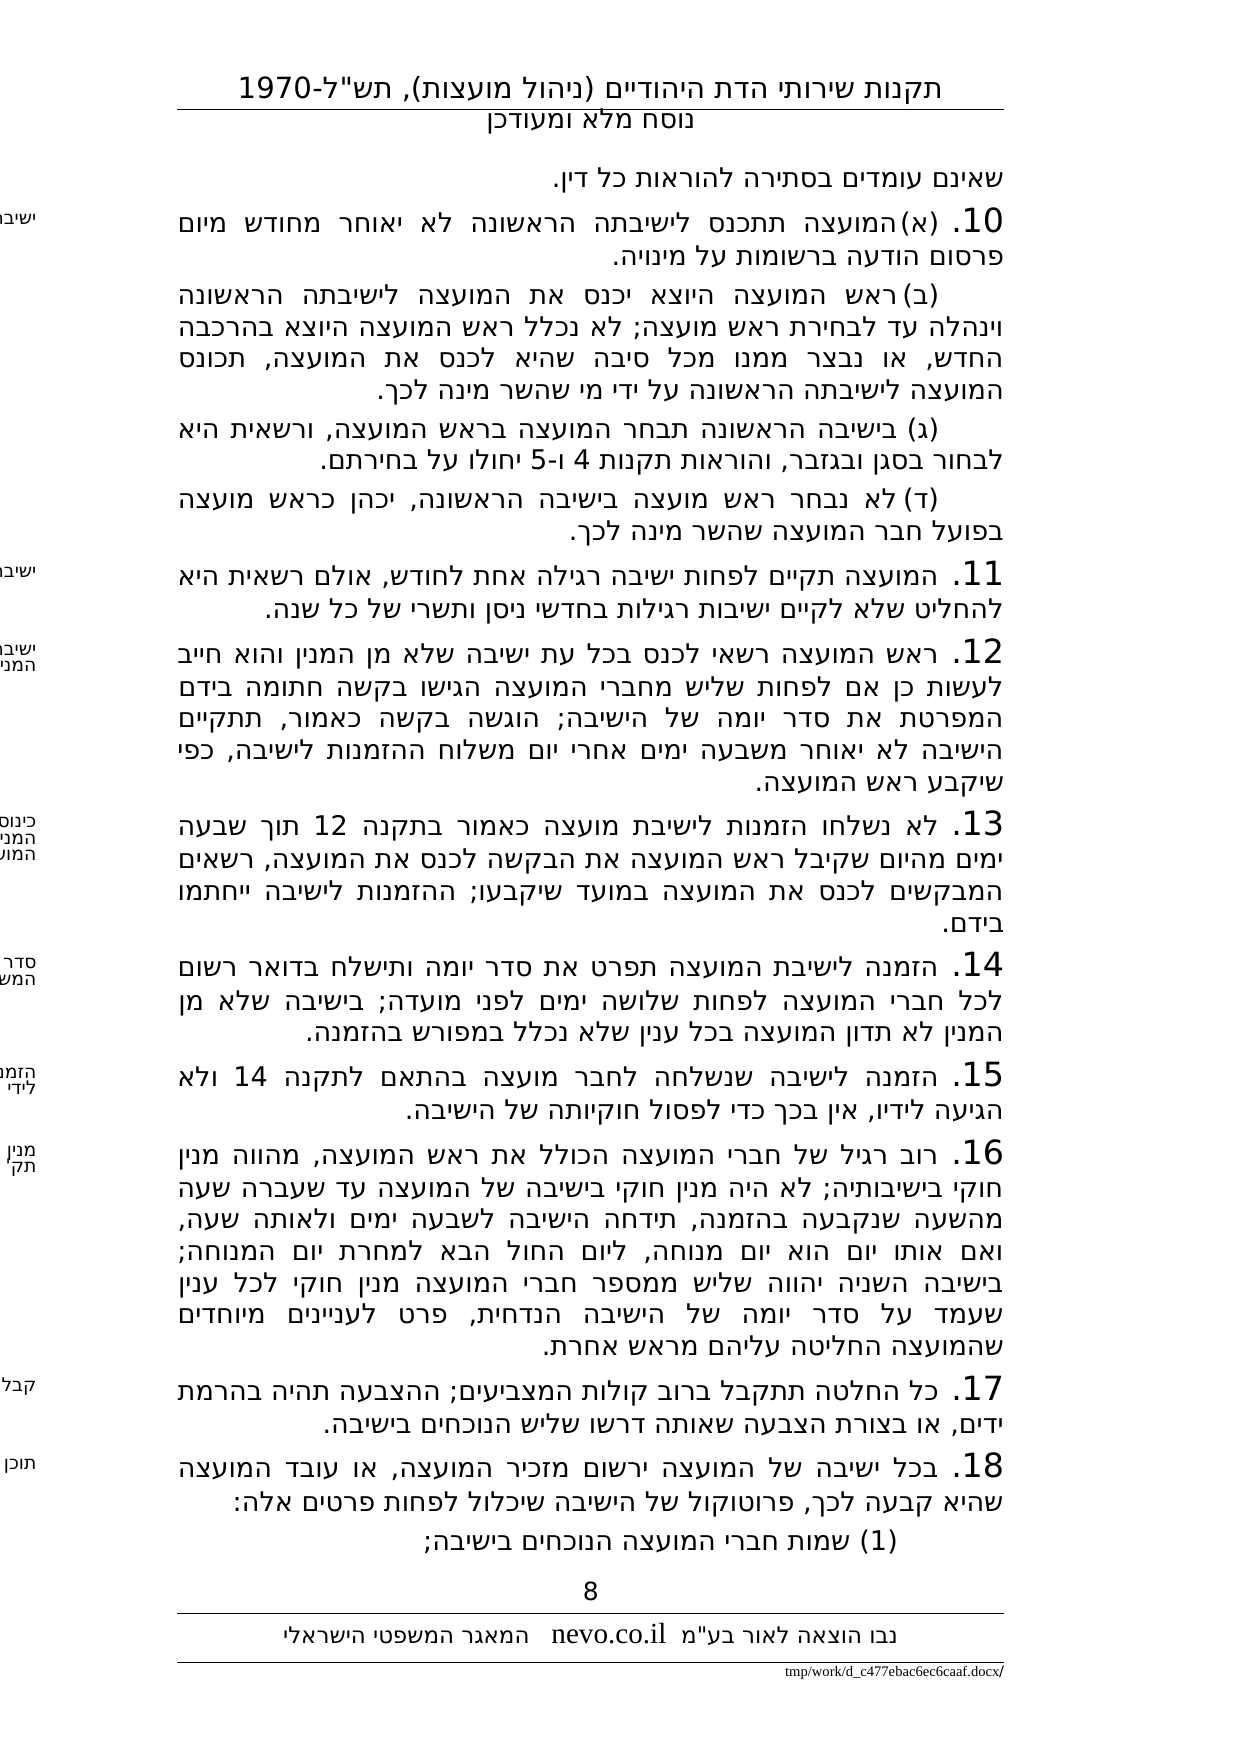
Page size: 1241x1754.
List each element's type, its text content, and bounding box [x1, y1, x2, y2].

text 15. הזמנה לישיבה שנשלחה לחבר מועצה בהתאם לתקנה 14 ולא הגיעה לידיו, אין בכך כדי לפסול חוקיותה של הישיבה. [177, 1055, 1004, 1126]
text (ג) בישיבה הראשונה תבחר המועצה בראש המועצה, ורשאית היא לבחור בסגן ובגזבר, והוראות תקנות 4 ו-5 יחולו על בחירתם. [177, 413, 1004, 476]
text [177, 162, 1004, 194]
text 13. לא נשלחו הזמנות לישיבת מועצה כאמור בתקנה 12 תוך שבעה ימים מהיום שקיבל ראש המועצה את הבקשה לכנס את המועצה, רשאים המבקשים לכנס את המועצה במועד שיקבעו; ההזמנות לישיבה ייחתמו בידם. [177, 805, 1004, 938]
text 17. כל החלטה תתקבל ברוב קולות המצביעים; ההצבעה תהיה בהרמת ידים, או בצורת הצבעה שאותה דרשו שליש הנוכחים בישיבה. [177, 1369, 1004, 1439]
text 18. בכל ישיבה של המועצה ירשום מזכיר המועצה, או עובד המועצה שהיא קבעה לכך, פרוטוקול של הישיבה שיכלול לפחות פרטים אלה: [177, 1447, 1004, 1517]
text 11. המועצה תקיים לפחות ישיבה רגילה אחת לחודש, אולם רשאית היא להחליט שלא לקיים ישיבות רגילות בחדשי ניסן ותשרי של כל שנה. [177, 554, 1004, 625]
text 16. רוב רגיל של חברי המועצה הכולל את ראש המועצה, מהווה מנין חוקי בישיבותיה; לא היה מנין חוקי בישיבה של המועצה עד שעברה שעה מהשעה שנקבעה בהזמנה, תידחה הישיבה לשבעה ימים ולאותה שעה, ואם אותו יום הוא יום מנוחה, ליום החול הבא למחרת יום המנוחה; בישיבה השניה יהווה שליש ממספר חברי המועצה מנין חוקי לכל ענין שעמד על סדר יומה של הישיבה הנדחית, פרט לעניינים מיוחדים שהמועצה החליטה עליהם מראש אחרת. [177, 1133, 1004, 1362]
text (1) שמות חברי המועצה הנוכחים בישיבה; [177, 1525, 898, 1556]
text 10. (א) המועצה תתכנס לישיבתה הראשונה לא יאוחר מחודש מיום פרסום הודעה ברשומות על מינויה. [177, 201, 1004, 272]
text (ב) ראש המועצה היוצא יכנס את המועצה לישיבתה הראשונה וינהלה עד לבחירת ראש מועצה; לא נכלל ראש המועצה היוצא בהרכבה החדש, או נבצר ממנו מכל סיבה שהיא לכנס את המועצה, תכונס המועצה לישיבתה הראשונה על ידי מי שהשר מינה לכך. [177, 279, 1004, 406]
text 14. הזמנה לישיבת המועצה תפרט את סדר יומה ותישלח בדואר רשום לכל חברי המועצה לפחות שלושה ימים לפני מועדה; בישיבה שלא מן המנין לא תדון המועצה בכל ענין שלא נכלל במפורש בהזמנה. [177, 946, 1004, 1048]
text 12. ראש המועצה רשאי לכנס בכל עת ישיבה שלא מן המנין והוא חייב לעשות כן אם לפחות שליש מחברי המועצה הגישו בקשה חתומה בידם המפרטת את סדר יומה של הישיבה; הוגשה בקשה כאמור, תתקיים הישיבה לא יאוחר משבעה ימים אחרי יום משלוח ההזמנות לישיבה, כפי שיקבע ראש המועצה. [177, 632, 1004, 797]
text (ד) לא נבחר ראש מועצה בישיבה הראשונה, יכהן כראש מועצה בפועל חבר המועצה שהשר מינה לכך. [177, 484, 1004, 547]
